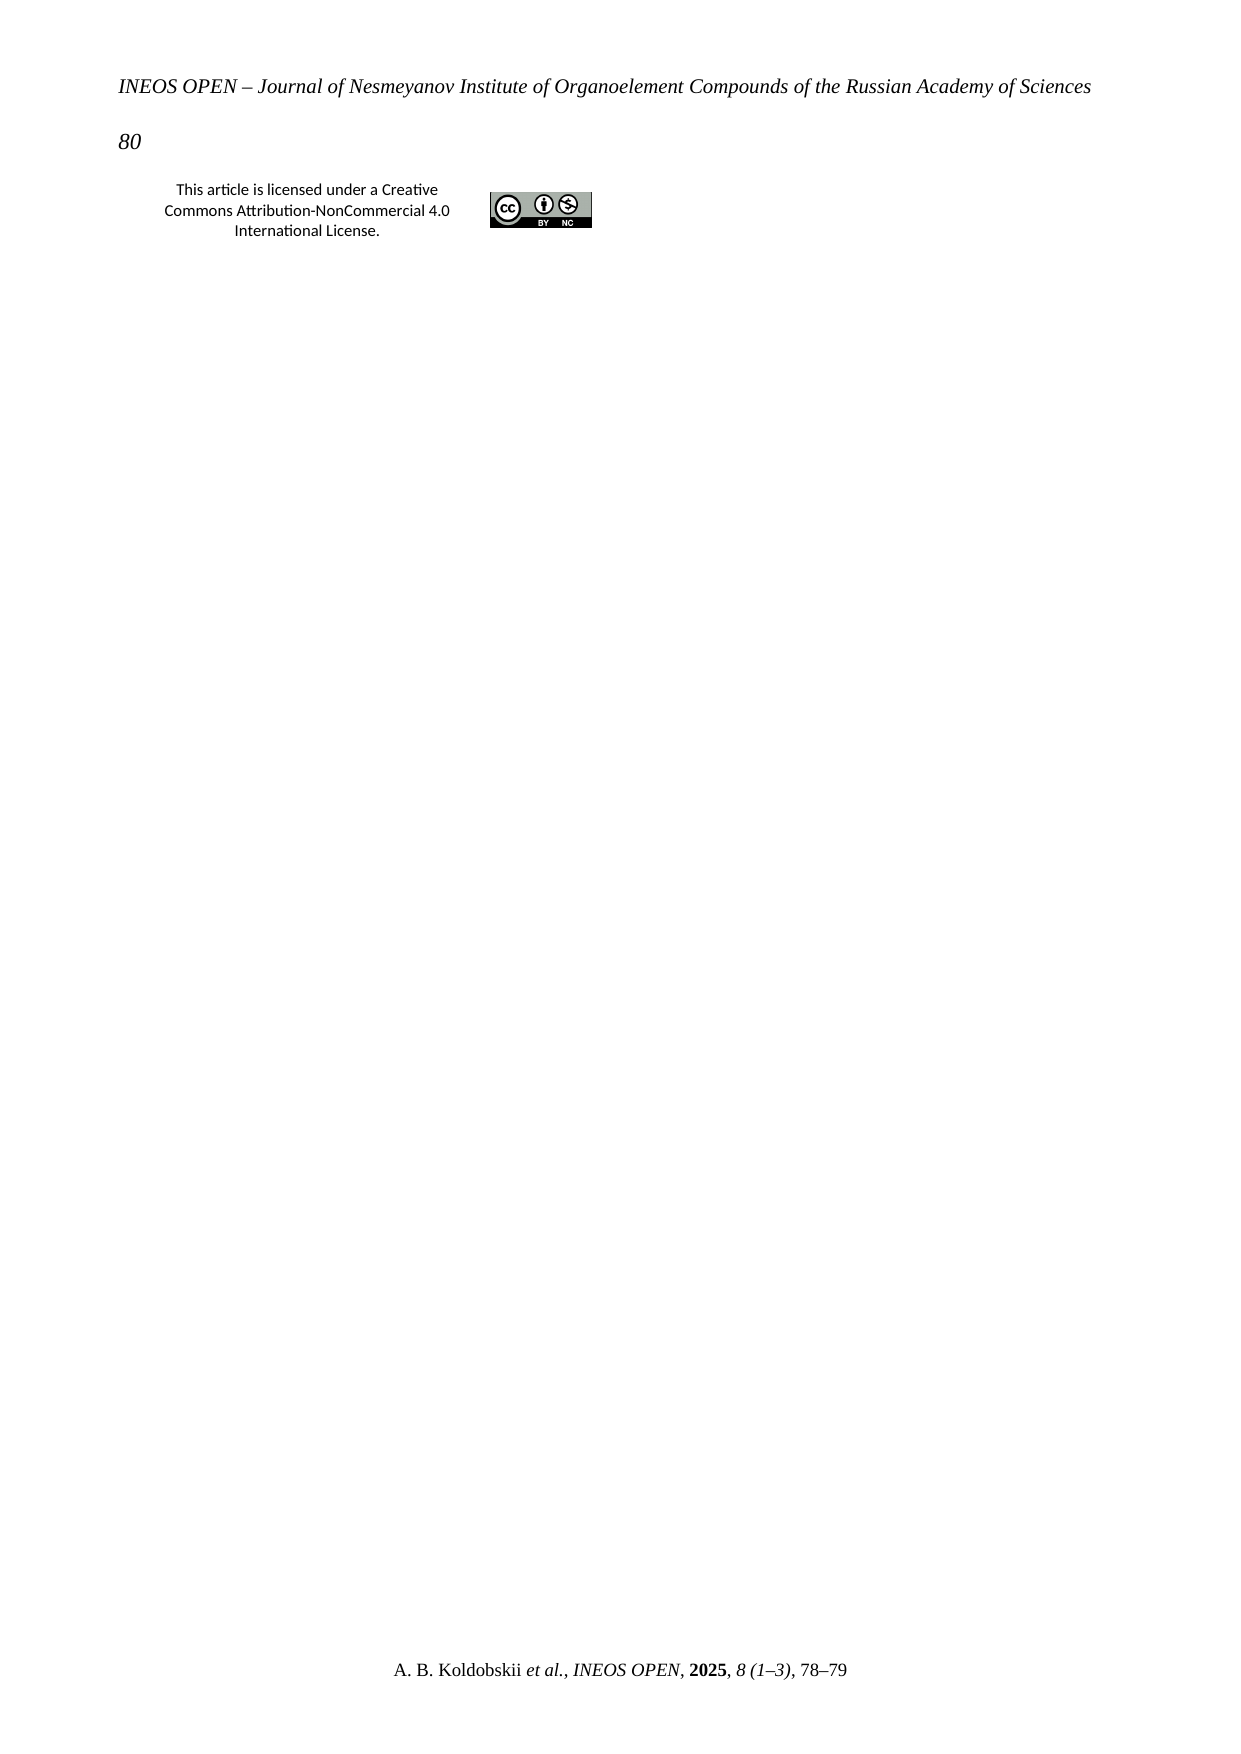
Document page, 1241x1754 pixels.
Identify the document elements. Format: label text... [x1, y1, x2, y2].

table_header [477, 180, 605, 240]
picture [490, 192, 592, 228]
table_header This article is licensed under a Creative Commons Attribution-NonCommercial 4.0 International License. [138, 180, 477, 240]
